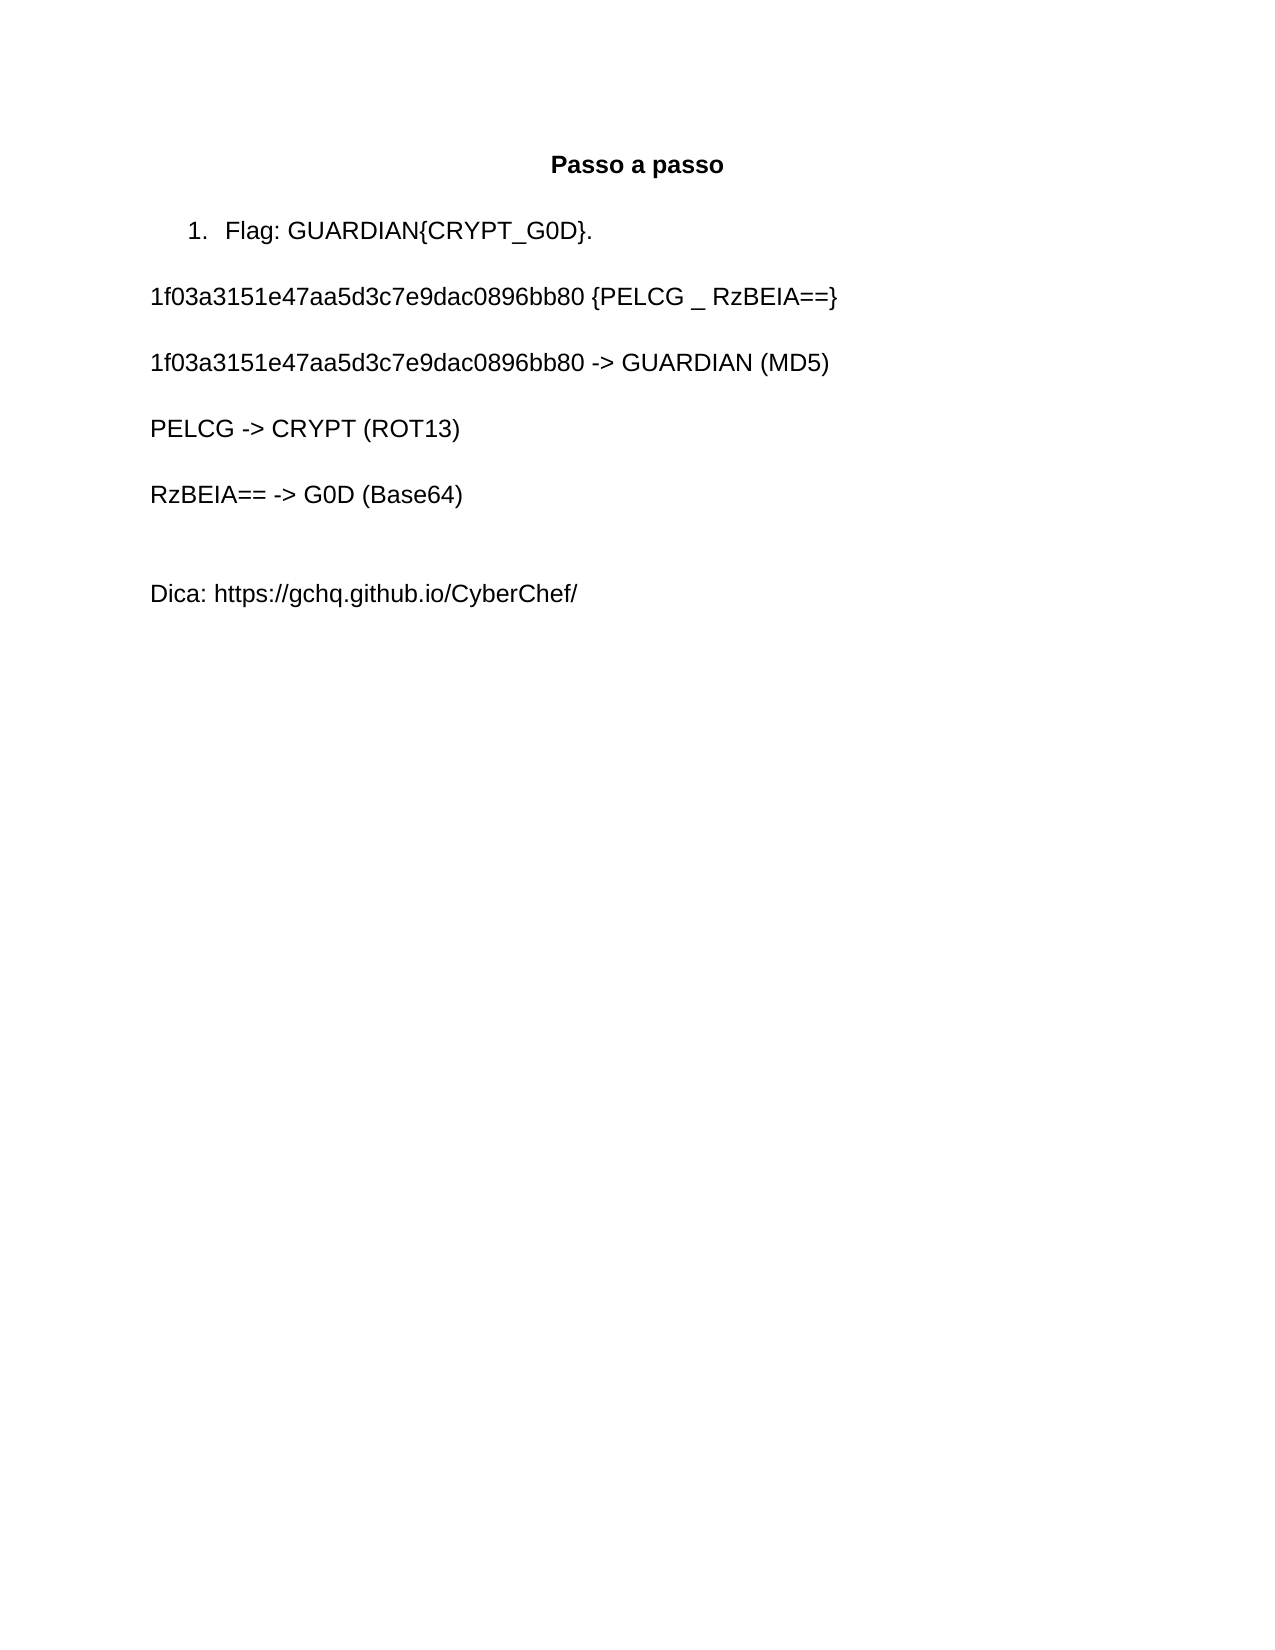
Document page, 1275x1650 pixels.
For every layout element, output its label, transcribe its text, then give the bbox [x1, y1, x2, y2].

text 1f03a3151e47aa5d3c7e9dac0896bb80 -> GUARDIAN (MD5) [150, 348, 1125, 377]
list Flag: GUARDIAN{CRYPT_G0D}. [187, 216, 1125, 245]
text Dica: https://gchq.github.io/CyberChef/ [150, 579, 1125, 608]
text RzBEIA== -> G0D (Base64) [150, 480, 1125, 509]
text 1f03a3151e47aa5d3c7e9dac0896bb80 {PELCG _ RzBEIA==} [150, 282, 1125, 311]
text Passo a passo [150, 150, 1125, 179]
text PELCG -> CRYPT (ROT13) [150, 414, 1125, 443]
